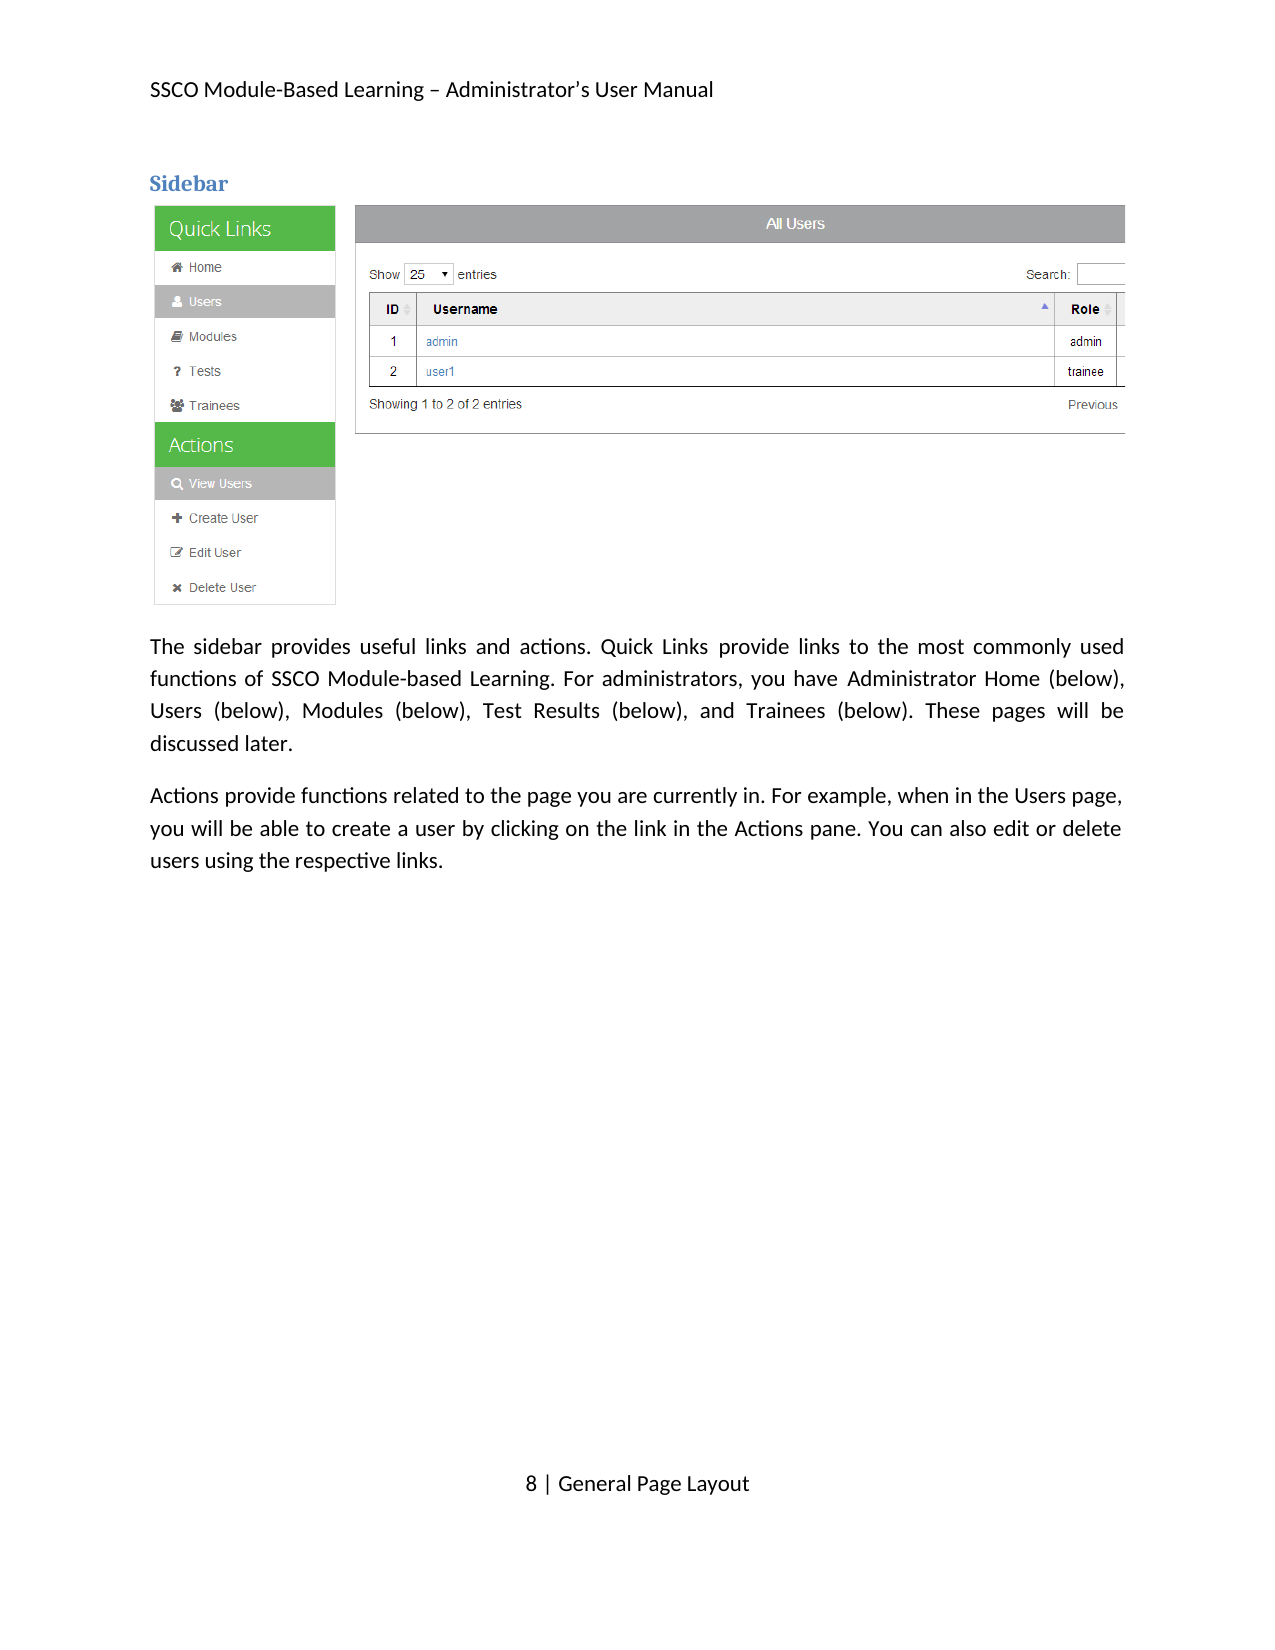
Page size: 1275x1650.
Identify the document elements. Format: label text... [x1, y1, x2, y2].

picture [150, 201, 1125, 607]
text Actions provide functions related to the page you are currently in. For example, when in the Users page, you will be able to create a user by clicking on the link in the Actions pane. You can also edit or delete users using the respective links. [150, 782, 1125, 874]
subtitle Sidebar [150, 171, 1125, 197]
text The sidebar provides useful links and actions. Quick Links provide links to the most commonly used functions of SSCO Module-based Learning. For administrators, you have Administrator Home (on page 9), Users (on page 10), Modules (on page 14), Test Results (on page 40), and Trainees (on page 45). These pages will be discussed later. [150, 632, 1125, 757]
